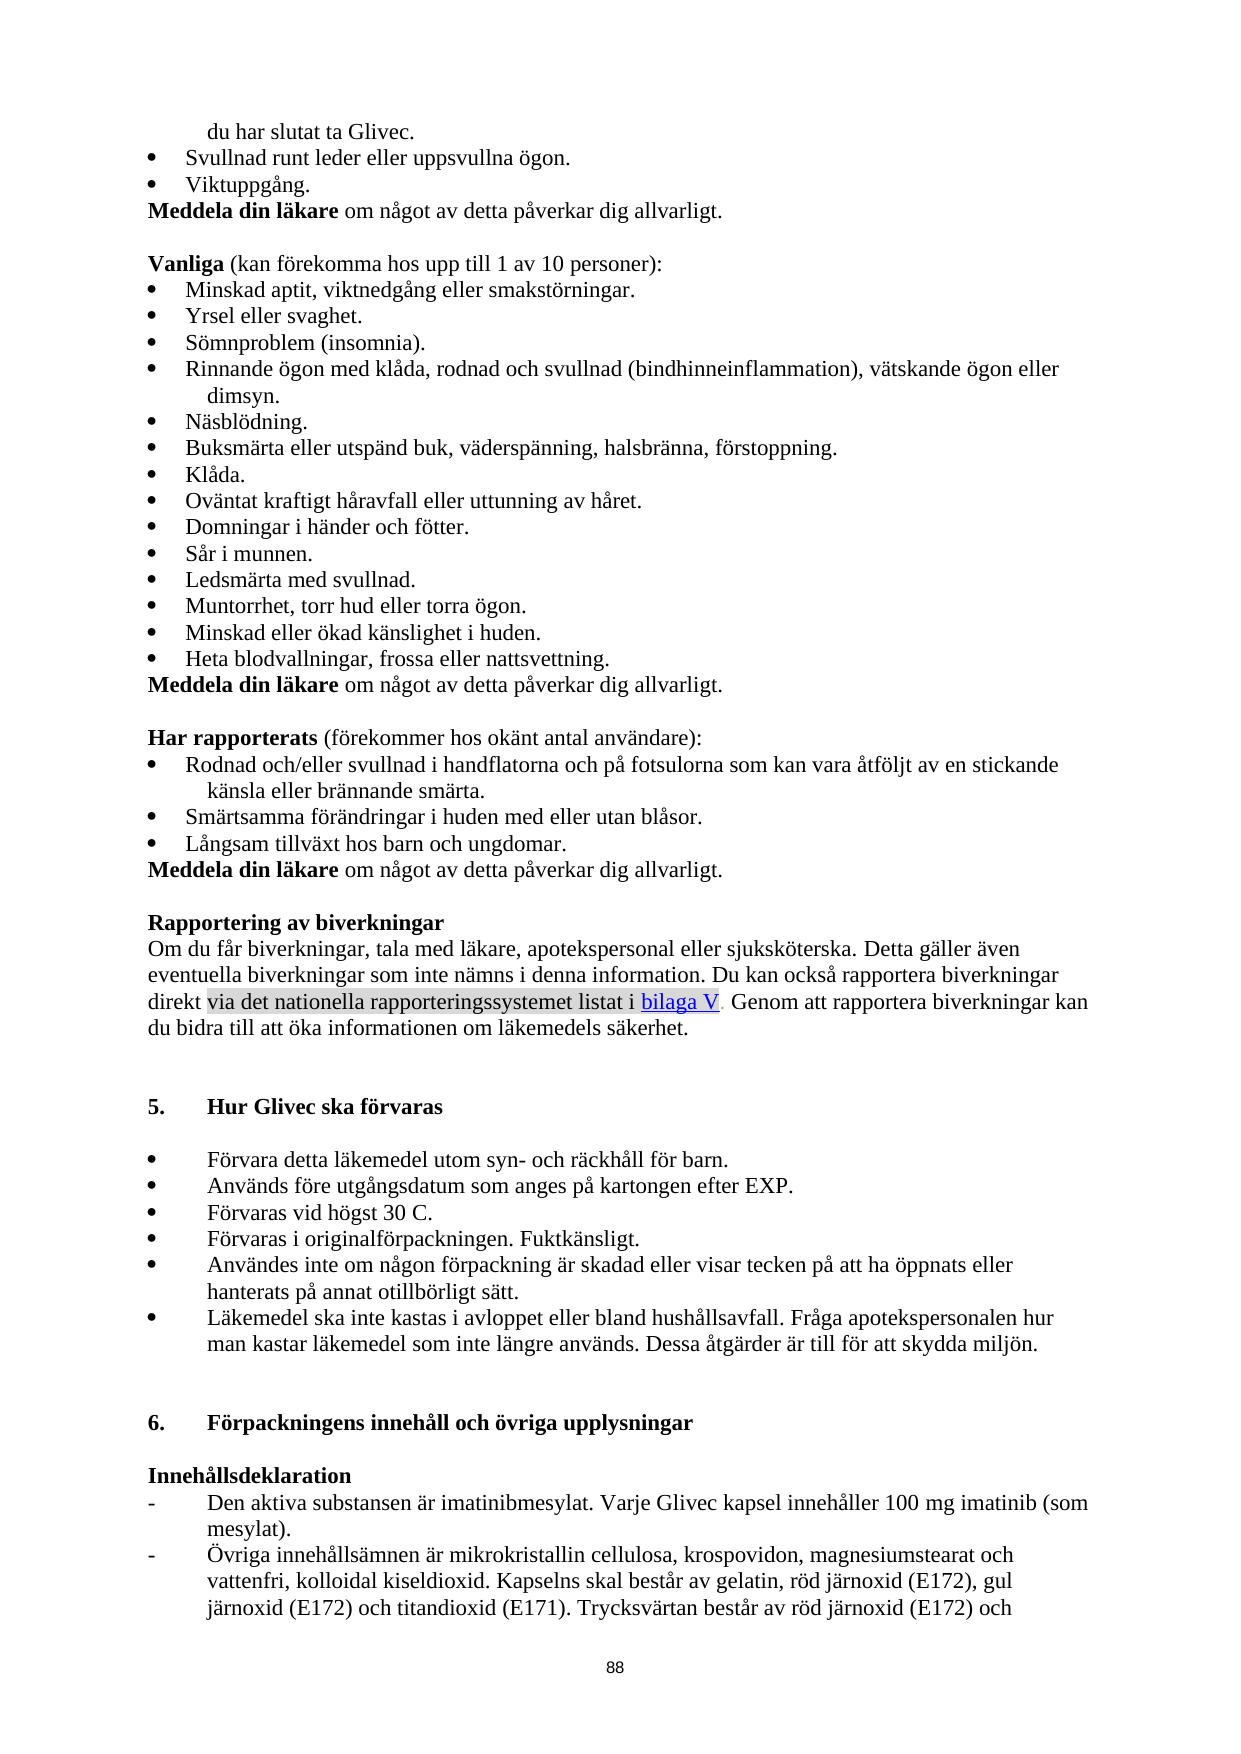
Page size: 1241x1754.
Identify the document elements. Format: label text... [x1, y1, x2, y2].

list Läkemedel ska inte kastas i avloppet eller bland hushållsavfall. Fråga apotekspersonalen hur man kastar läkemedel som inte längre används. Dessa åtgärder är till för att skydda miljön. [148, 1304, 1092, 1357]
list Den aktiva substansen är imatinibmesylat. Varje Glivec kapsel innehåller 100 mg imatinib (som mesylat). [148, 1488, 1093, 1541]
list Användes inte om någon förpackning är skadad eller visar tecken på att ha öppnats eller hanterats på annat otillbörligt sätt. [148, 1251, 1092, 1304]
list Svullnad runt leder eller uppsvullna ögon. [148, 144, 1092, 171]
list Oväntat kraftigt håravfall eller uttunning av håret. [148, 487, 1092, 513]
list Rinnande ögon med klåda, rodnad och svullnad (bindhinneinflammation), vätskande ögon eller dimsyn. [148, 355, 1092, 408]
list Yrsel eller svaghet. [148, 303, 1092, 329]
list Smärtsamma förändringar i huden med eller utan blåsor. [148, 803, 1092, 830]
list Långsam tillväxt hos barn och ungdomar. [148, 830, 1092, 856]
list Muntorrhet, torr hud eller torra ögon. [148, 592, 1092, 619]
list Domningar i händer och fötter. [148, 513, 1092, 540]
list Heta blodvallningar, frossa eller nattsvettning. [148, 645, 1092, 672]
list Rapportering av biverkningar [148, 909, 1092, 935]
list Minskad eller ökad känslighet i huden. [148, 619, 1092, 645]
text Meddela din läkare om något av detta påverkar dig allvarligt. [148, 672, 1092, 698]
list Klåda. [148, 461, 1092, 487]
text Har rapporterats (förekommer hos okänt antal användare): [148, 724, 1092, 751]
list Näsblödning. [148, 408, 1092, 434]
list Sömnproblem (insomnia). [148, 329, 1092, 355]
list Minskad aptit, viktnedgång eller smakstörningar. [148, 276, 1092, 303]
subtitle 6. Förpackningens innehåll och övriga upplysningar [148, 1409, 1092, 1436]
list Ledsmärta med svullnad. [148, 566, 1092, 592]
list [148, 1541, 1093, 1620]
list Rodnad och/eller svullnad i handflatorna och på fotsulorna som kan vara åtföljt av en stickande känsla eller brännande smärta. [148, 751, 1092, 803]
text Vanliga (kan förekomma hos upp till 1 av 10 personer): [148, 250, 1092, 276]
list Sår i munnen. [148, 540, 1092, 566]
list Används före utgångsdatum som anges på kartongen efter EXP. [148, 1172, 1092, 1199]
text Innehållsdeklaration [148, 1462, 1092, 1488]
list Förvara detta läkemedel utom syn- och räckhåll för barn. [148, 1146, 1092, 1172]
text Meddela din läkare om något av detta påverkar dig allvarligt. [148, 856, 1092, 882]
list Förvaras i originalförpackningen. Fuktkänsligt. [148, 1225, 1092, 1251]
subtitle 5. Hur Glivec ska förvaras [148, 1093, 1092, 1119]
list Buksmärta eller utspänd buk, väderspänning, halsbränna, förstoppning. [148, 434, 1092, 461]
list Viktuppgång. [148, 171, 1092, 197]
list Förvaras vid högst 30 C. [148, 1199, 1092, 1225]
text Meddela din läkare om något av detta påverkar dig allvarligt. [148, 197, 1092, 223]
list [148, 118, 1092, 144]
text Om du får biverkningar, tala med läkare, apotekspersonal eller sjuksköterska. Detta gäller även eventuella biverkningar som inte nämns i denna information. Du kan också rapportera biverkningar direkt via det nationella rapporteringssystemet listat i bilaga V. Genom att rapportera biverkningar kan du bidra till att öka informationen om läkemedels säkerhet. [148, 935, 1092, 1041]
